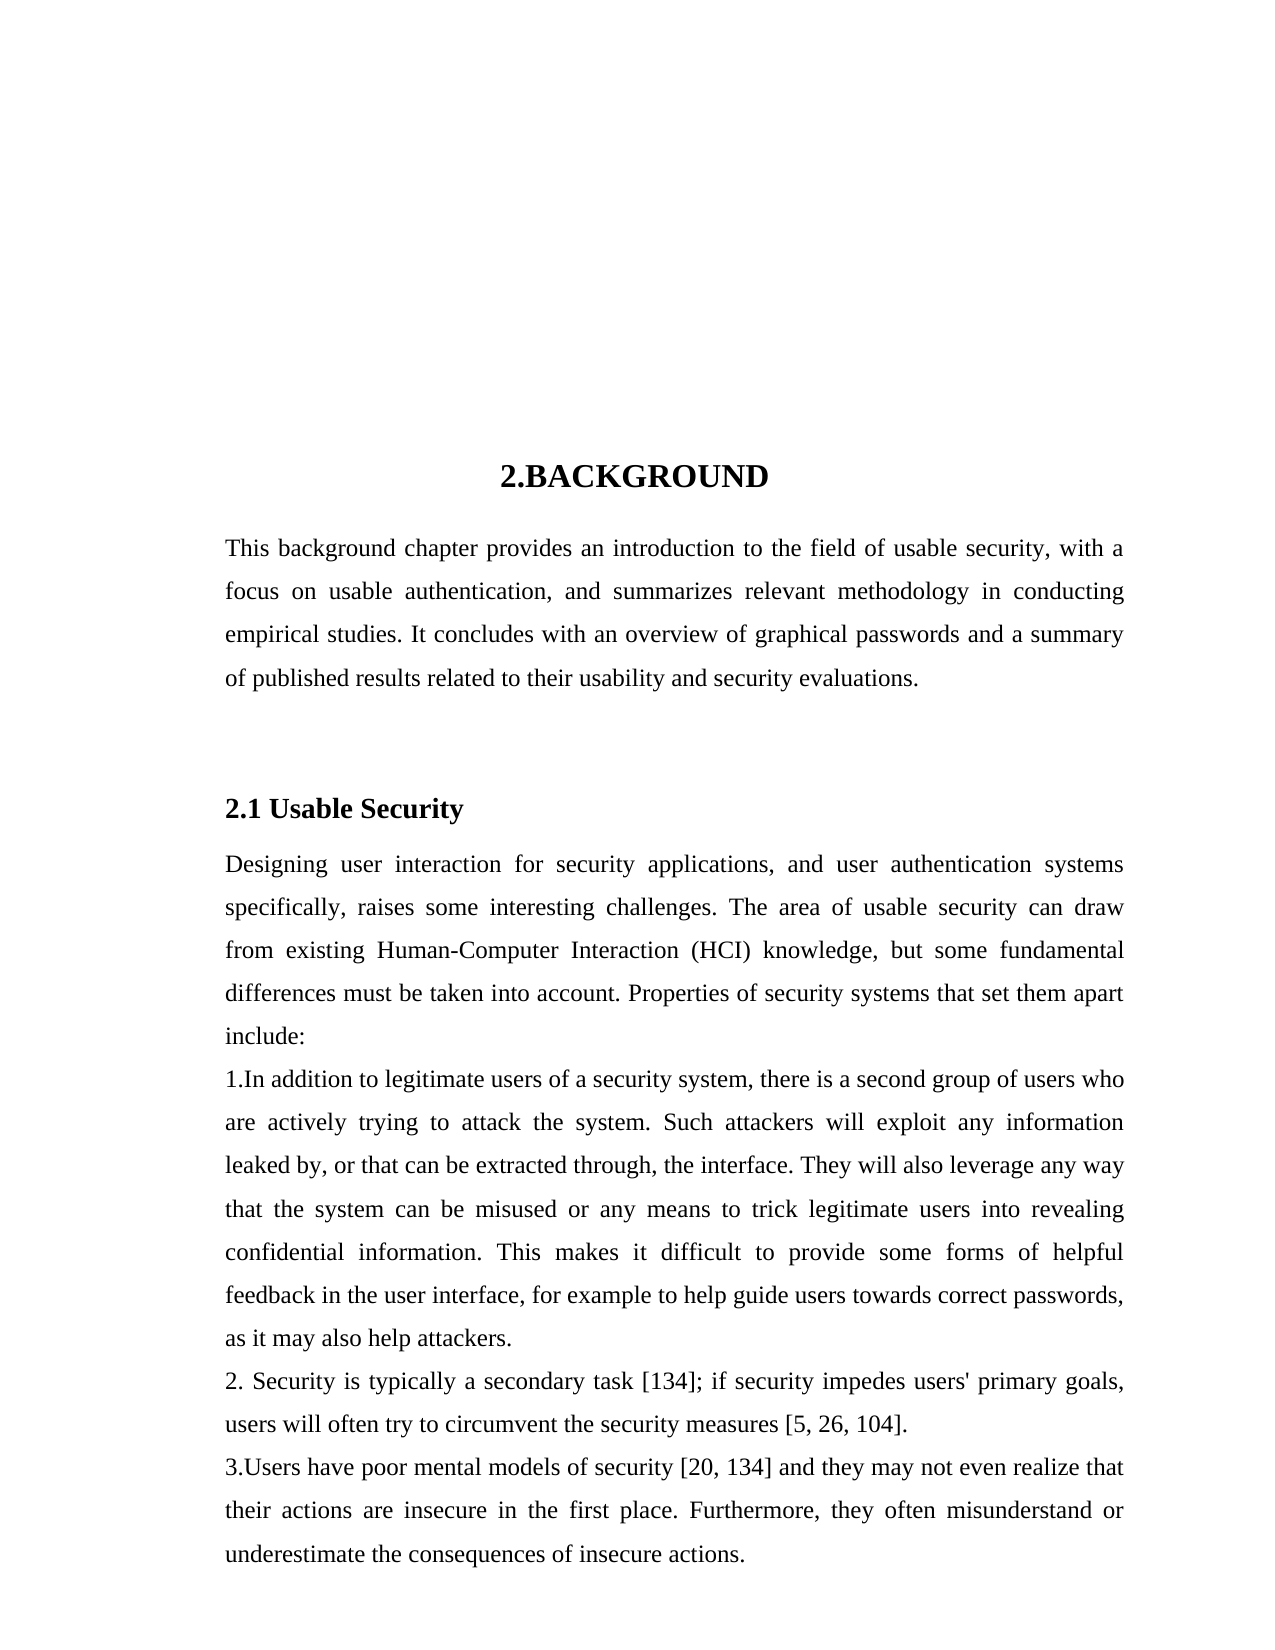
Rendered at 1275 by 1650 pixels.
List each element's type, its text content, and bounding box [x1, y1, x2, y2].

text 2.1 Usable Security [225, 792, 1125, 825]
text This background chapter provides an introduction to the field of usable security, with a focus on usable authentication, and summarizes relevant methodology in conducting empirical studies. It concludes with an overview of graphical passwords and a summary of published results related to their usability and security evaluations. [225, 533, 1125, 691]
text 2.BACKGROUND [492, 457, 1125, 495]
text 2. Security is typically a secondary task [134]; if security impedes users' primary goals, users will often try to circumvent the security measures [5, 26, 104]. [225, 1366, 1125, 1438]
text Designing user interaction for security applications, and user authentication systems specifically, raises some interesting challenges. The area of usable security can draw from existing Human-Computer Interaction (HCI) knowledge, but some fundamental differences must be taken into account. Properties of security systems that set them apart include: [225, 849, 1125, 1050]
text 1.In addition to legitimate users of a security system, there is a second group of users who are actively trying to attack the system. Such attackers will exploit any information leaked by, or that can be extracted through, the interface. They will also leverage any way that the system can be misused or any means to trick legitimate users into revealing confidential information. This makes it difficult to provide some forms of helpful feedback in the user interface, for example to help guide users towards correct passwords, as it may also help attackers. [225, 1064, 1125, 1352]
text 3.Users have poor mental models of security [20, 134] and they may not even realize that their actions are insecure in the first place. Furthermore, they often misunderstand or underestimate the consequences of insecure actions. [225, 1452, 1125, 1567]
